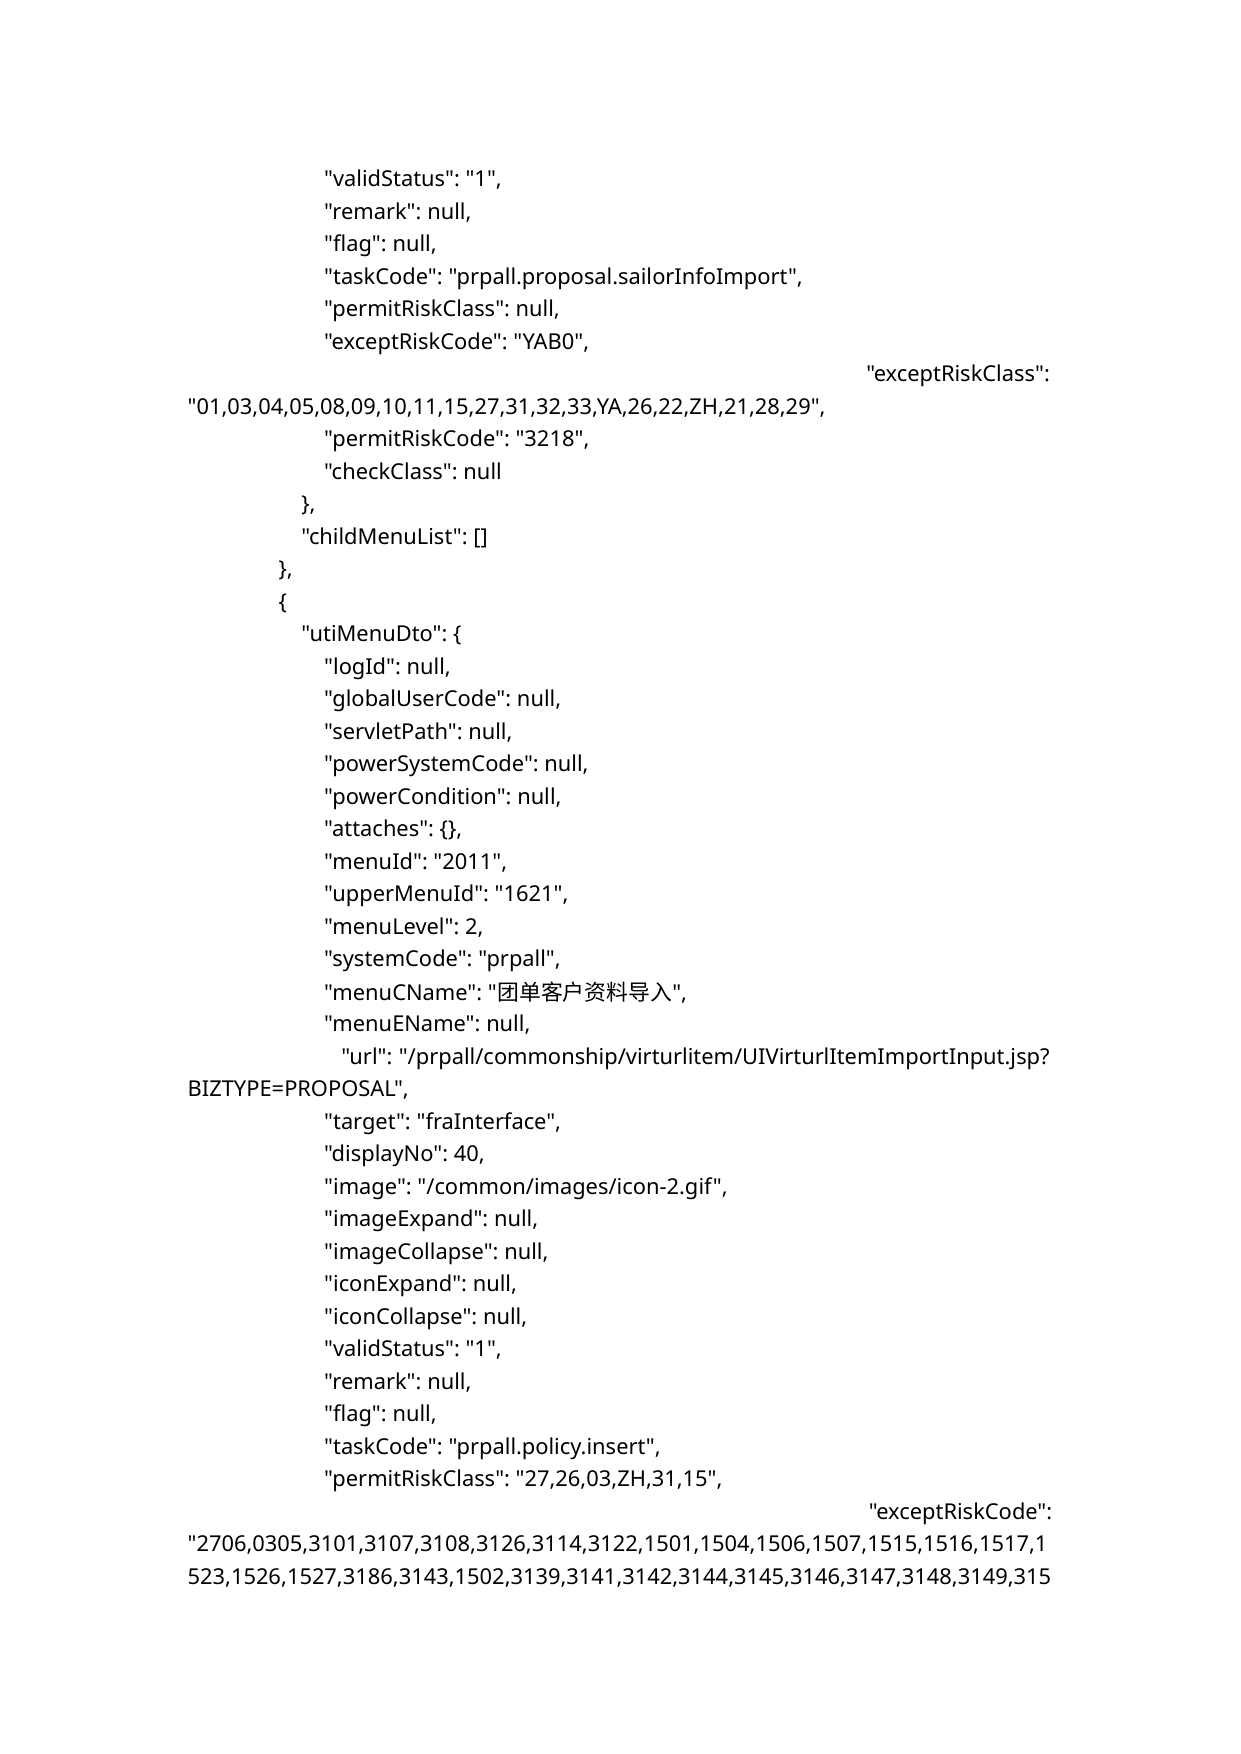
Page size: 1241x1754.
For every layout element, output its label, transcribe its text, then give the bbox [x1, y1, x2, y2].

text "menuEName": null, [187, 1007, 1053, 1039]
text "menuId": "2011", [187, 844, 1053, 877]
text "childMenuList": [] [187, 519, 1053, 552]
text "validStatus": "1", [187, 1332, 1053, 1364]
text "taskCode": "prpall.policy.insert", [187, 1429, 1053, 1462]
text "imageExpand": null, [187, 1202, 1053, 1234]
text "logId": null, [187, 649, 1053, 682]
text "displayNo": 40, [187, 1137, 1053, 1169]
text "iconCollapse": null, [187, 1299, 1053, 1332]
text "powerSystemCode": null, [187, 747, 1053, 779]
text "systemCode": "prpall", [187, 942, 1053, 974]
text "url": "/prpall/commonship/virturlitem/UIVirturlItemImportInput.jsp?BIZTYPE=PROPOSAL", [187, 1039, 1053, 1104]
text "exceptRiskClass": "01,03,04,05,08,09,10,11,15,27,31,32,33,YA,26,22,ZH,21,28,29", [187, 357, 1053, 422]
text "imageCollapse": null, [187, 1234, 1053, 1267]
text "servletPath": null, [187, 714, 1053, 747]
text }, [187, 487, 1053, 519]
text "remark": null, [187, 194, 1053, 227]
text "flag": null, [187, 227, 1053, 259]
text "validStatus": "1", [187, 162, 1053, 194]
text "checkClass": null [187, 454, 1053, 487]
text "upperMenuId": "1621", [187, 877, 1053, 909]
text "menuCName": "团单客户资料导入", [187, 974, 1053, 1007]
text "menuLevel": 2, [187, 909, 1053, 942]
text "permitRiskClass": null, [187, 292, 1053, 324]
text "utiMenuDto": { [187, 617, 1053, 649]
text "remark": null, [187, 1364, 1053, 1397]
text "target": "fraInterface", [187, 1104, 1053, 1137]
text "exceptRiskCode": "YAB0", [187, 324, 1053, 357]
text { [187, 584, 1053, 617]
text "powerCondition": null, [187, 779, 1053, 812]
text "taskCode": "prpall.proposal.sailorInfoImport", [187, 259, 1053, 292]
text "image": "/common/images/icon-2.gif", [187, 1169, 1053, 1202]
text "globalUserCode": null, [187, 682, 1053, 714]
text "permitRiskClass": "27,26,03,ZH,31,15", [187, 1462, 1053, 1494]
text "attaches": {}, [187, 812, 1053, 844]
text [187, 1494, 1053, 1592]
text "iconExpand": null, [187, 1267, 1053, 1299]
text "flag": null, [187, 1397, 1053, 1429]
text "permitRiskCode": "3218", [187, 422, 1053, 454]
text }, [187, 552, 1053, 584]
